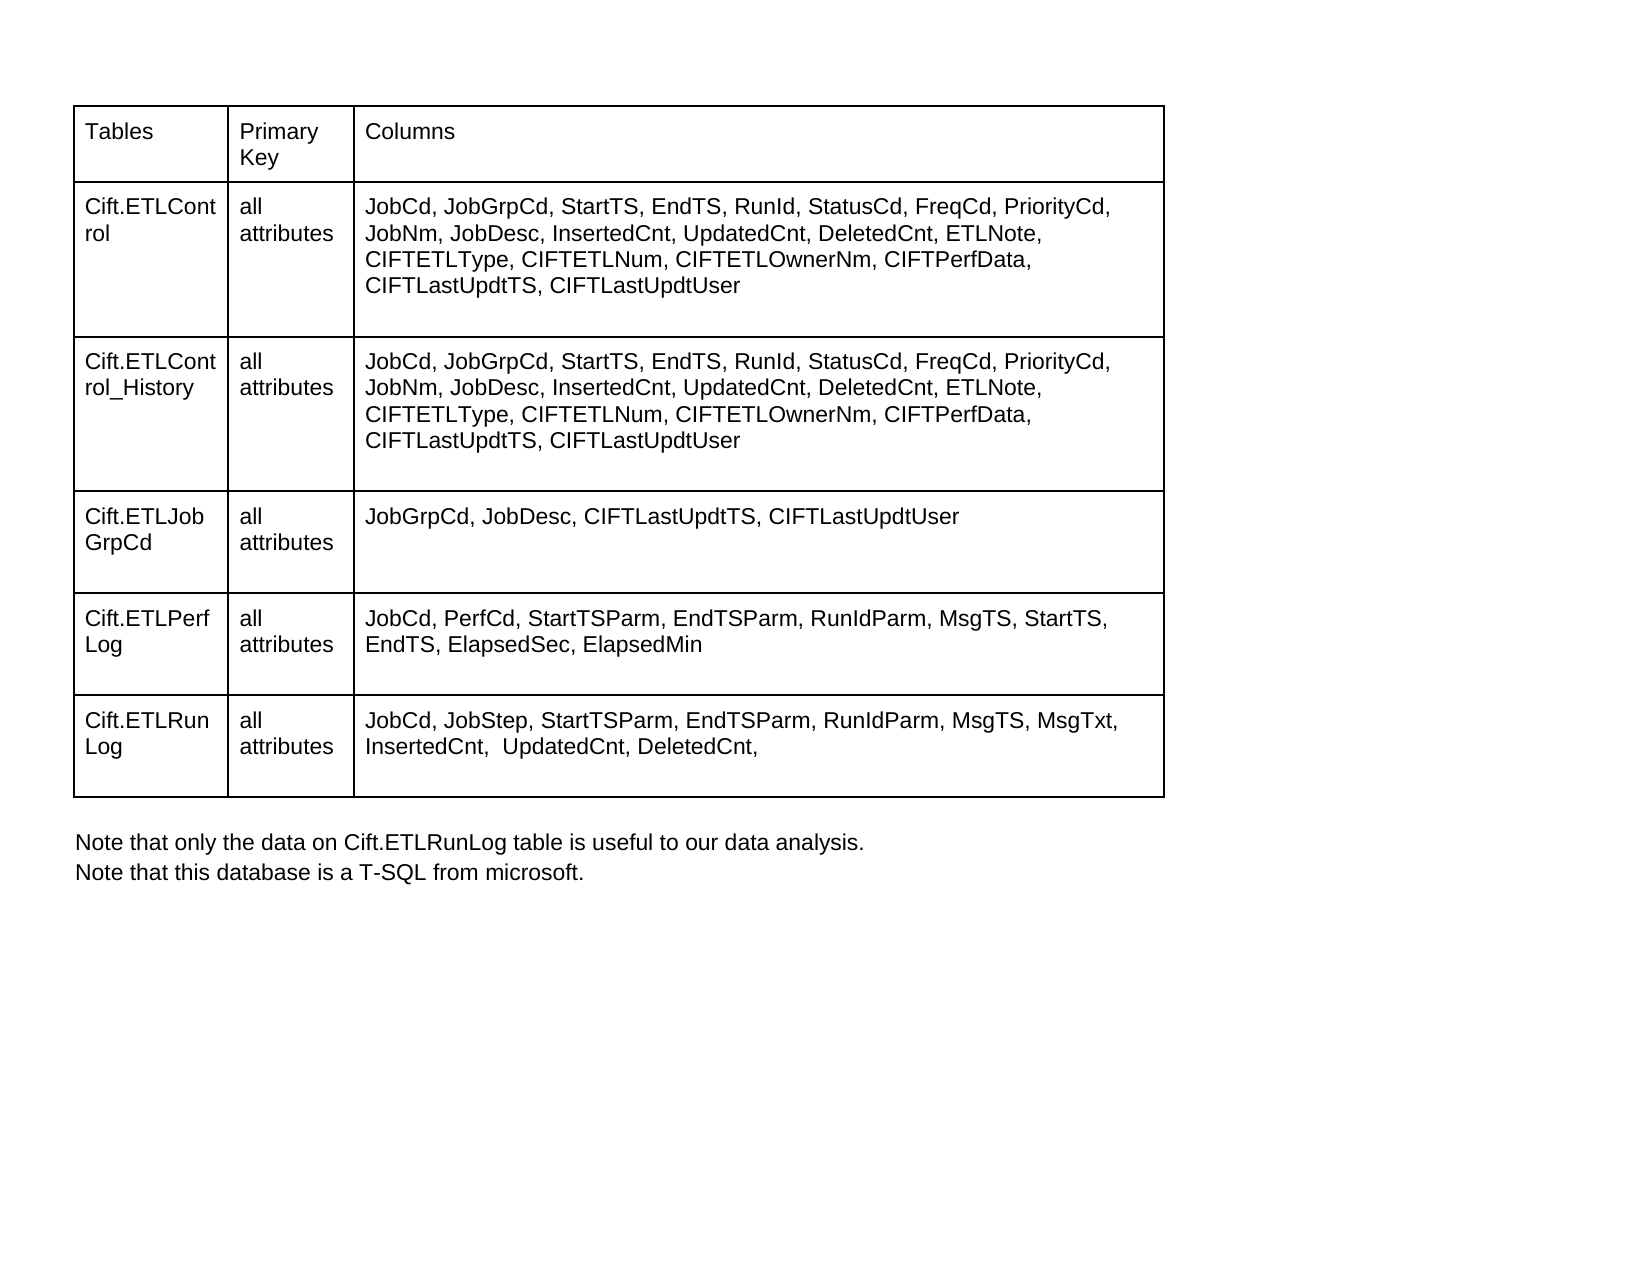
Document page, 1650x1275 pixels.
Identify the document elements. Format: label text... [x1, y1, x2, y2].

table_cell all attributes [229, 594, 353, 694]
table_cell JobCd, JobGrpCd, StartTS, EndTS, RunId, StatusCd, FreqCd, PriorityCd, JobNm, JobDesc, InsertedCnt, UpdatedCnt, DeletedCnt, ETLNote, CIFTETLType, CIFTETLNum, CIFTETLOwnerNm, CIFTPerfData, CIFTLastUpdtTS, CIFTLastUpdtUser [355, 338, 1163, 490]
table_cell Cift.ETLJobGrpCd [75, 492, 227, 592]
table_cell Cift.ETLControl [75, 183, 227, 336]
table_cell all attributes [229, 338, 353, 490]
table_header Tables [75, 107, 227, 181]
table_cell all attributes [229, 696, 353, 796]
table_cell Cift.ETLControl_History [75, 338, 227, 490]
table_cell JobCd, JobGrpCd, StartTS, EndTS, RunId, StatusCd, FreqCd, PriorityCd, JobNm, JobDesc, InsertedCnt, UpdatedCnt, DeletedCnt, ETLNote, CIFTETLType, CIFTETLNum, CIFTETLOwnerNm, CIFTPerfData, CIFTLastUpdtTS, CIFTLastUpdtUser [355, 183, 1163, 336]
table_cell JobGrpCd, JobDesc, CIFTLastUpdtTS, CIFTLastUpdtUser [355, 492, 1163, 592]
table_cell Cift.ETLRunLog [75, 696, 227, 796]
table_cell JobCd, JobStep, StartTSParm, EndTSParm, RunIdParm, MsgTS, MsgTxt, InsertedCnt, UpdatedCnt, DeletedCnt, [355, 696, 1163, 796]
table_cell all attributes [229, 183, 353, 336]
table_cell all attributes [229, 492, 353, 592]
text Note that this database is a T-SQL from microsoft. [75, 859, 1575, 885]
table_header Columns [355, 107, 1163, 181]
table_cell Cift.ETLPerfLog [75, 594, 227, 694]
table_cell JobCd, PerfCd, StartTSParm, EndTSParm, RunIdParm, MsgTS, StartTS, EndTS, ElapsedSec, ElapsedMin [355, 594, 1163, 694]
text Note that only the data on Cift.ETLRunLog table is useful to our data analysis. [75, 828, 1575, 855]
table_header Primary Key [229, 107, 353, 181]
